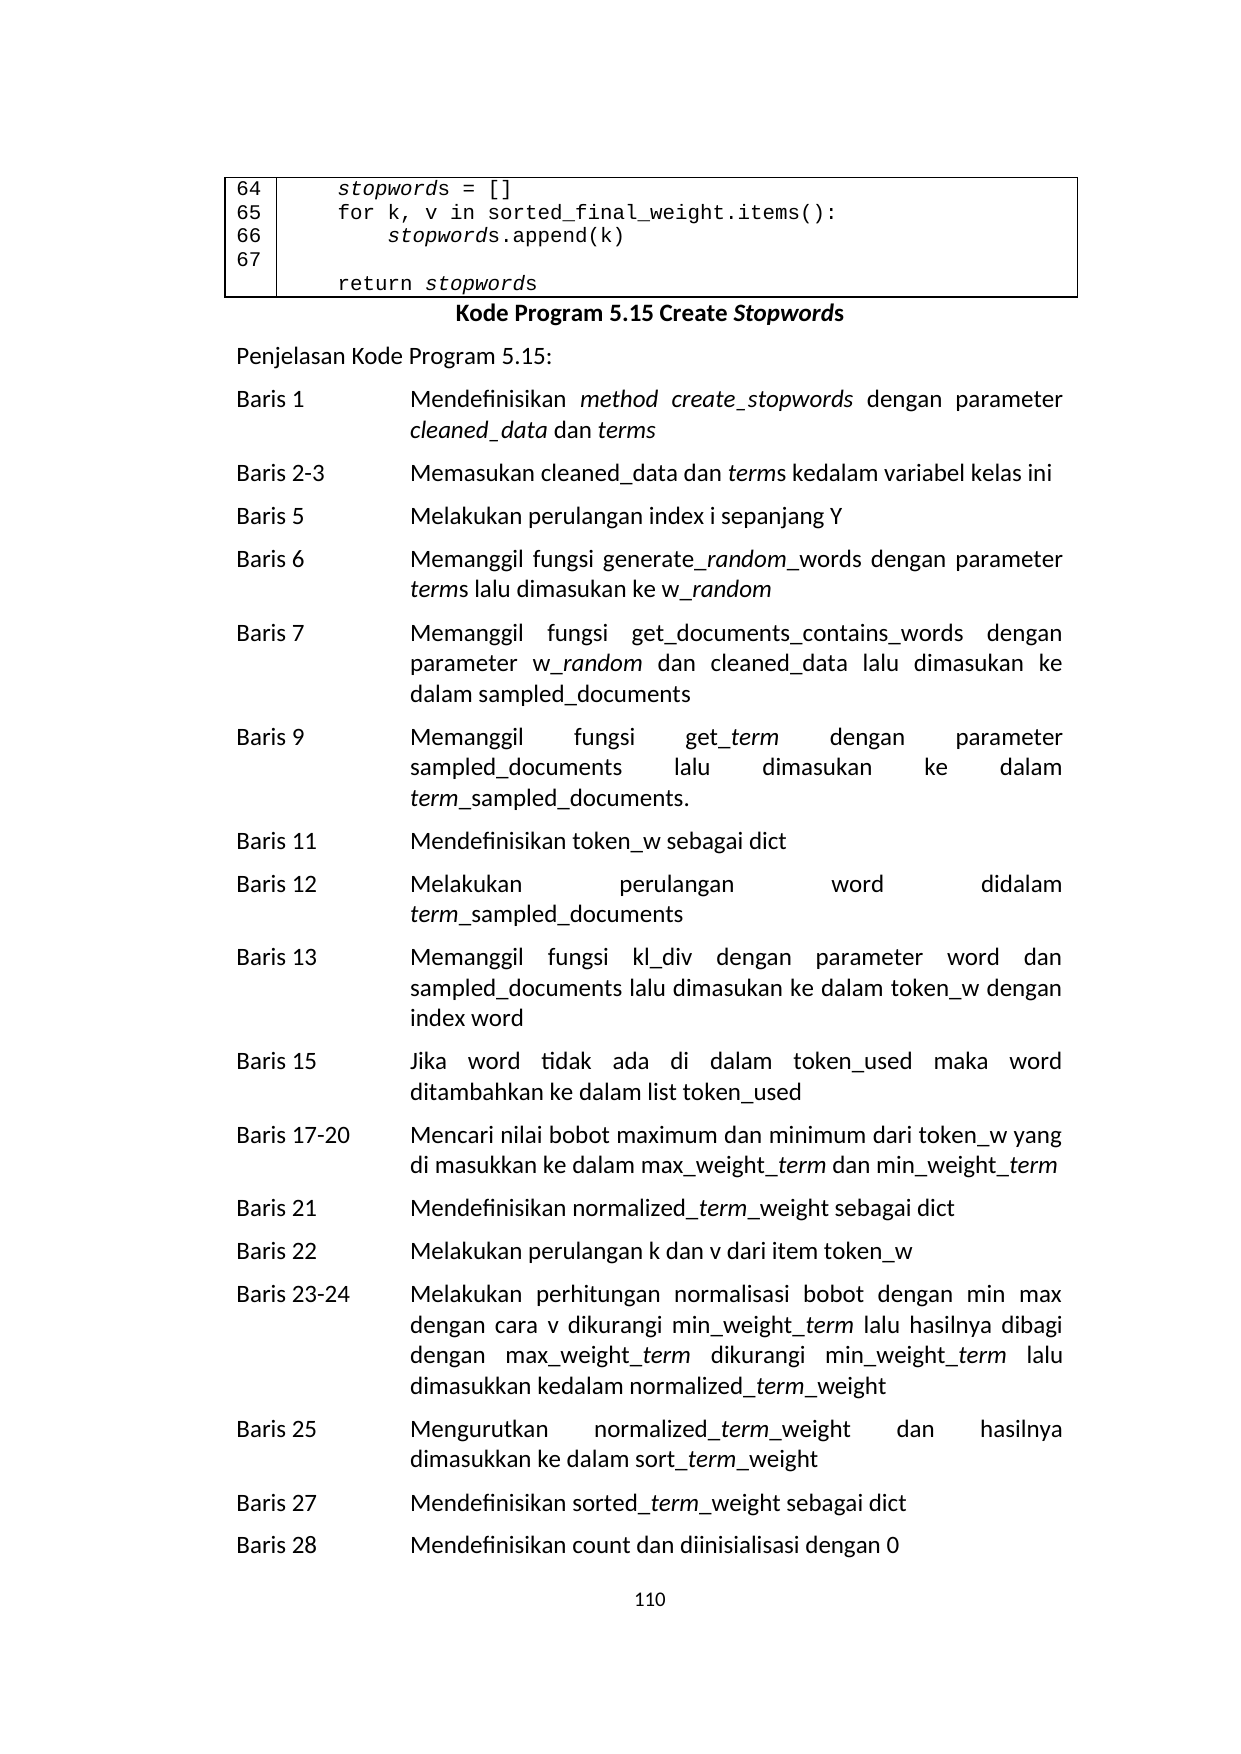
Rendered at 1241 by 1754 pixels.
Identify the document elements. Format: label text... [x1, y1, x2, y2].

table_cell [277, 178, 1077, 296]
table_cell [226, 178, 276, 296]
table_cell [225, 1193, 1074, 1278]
text Kode Program 5.15 Create Stopwords [236, 298, 1063, 328]
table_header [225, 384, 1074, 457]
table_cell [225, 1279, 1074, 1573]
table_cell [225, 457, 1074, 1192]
text Penjelasan Kode Program 5.15: [236, 341, 1063, 371]
